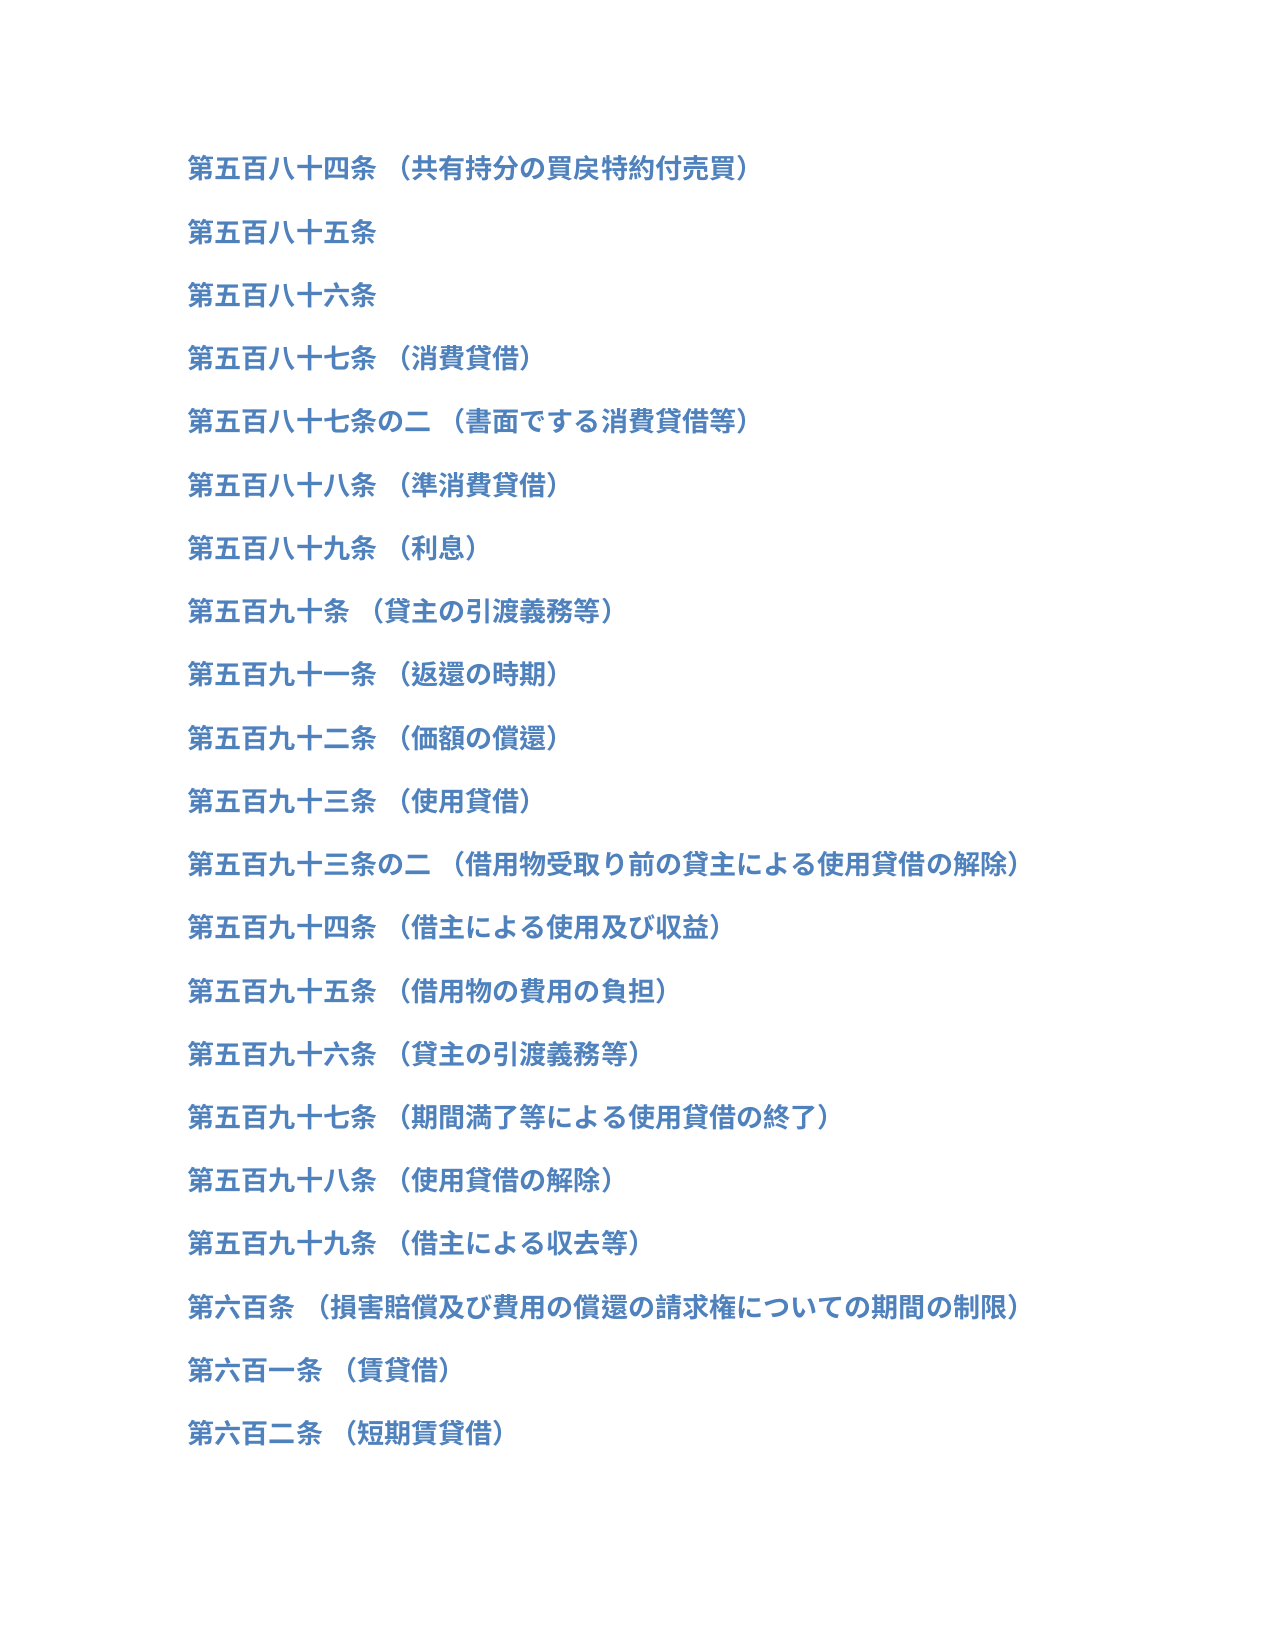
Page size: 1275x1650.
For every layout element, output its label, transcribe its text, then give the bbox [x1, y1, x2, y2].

subtitle 第五百九十三条の二 （借用物受取り前の貸主による使用貸借の解除） [187, 846, 1087, 882]
subtitle 第五百九十九条 （借主による収去等） [187, 1225, 1087, 1262]
subtitle 第五百九十五条 （借用物の費用の負担） [187, 972, 1087, 1009]
subtitle 第五百九十八条 （使用貸借の解除） [187, 1162, 1087, 1198]
subtitle 第五百八十八条 （準消費貸借） [187, 466, 1087, 503]
subtitle 第五百九十三条 （使用貸借） [187, 782, 1087, 819]
subtitle 第五百八十四条 （共有持分の買戻特約付売買） [187, 150, 1087, 187]
subtitle 第五百九十七条 （期間満了等による使用貸借の終了） [187, 1098, 1087, 1135]
subtitle 第五百九十一条 （返還の時期） [187, 656, 1087, 693]
subtitle 第五百八十五条 [187, 213, 1087, 250]
subtitle 第五百九十四条 （借主による使用及び収益） [187, 909, 1087, 946]
subtitle 第六百二条 （短期賃貸借） [187, 1414, 1087, 1451]
subtitle 第六百一条 （賃貸借） [187, 1351, 1087, 1388]
subtitle 第五百八十六条 [187, 276, 1087, 313]
subtitle 第五百八十七条 （消費貸借） [187, 340, 1087, 377]
subtitle 第五百八十九条 （利息） [187, 529, 1087, 566]
subtitle 第五百九十六条 （貸主の引渡義務等） [187, 1035, 1087, 1072]
subtitle 第五百八十七条の二 （書面でする消費貸借等） [187, 403, 1087, 440]
subtitle 第五百九十二条 （価額の償還） [187, 719, 1087, 756]
subtitle 第五百九十条 （貸主の引渡義務等） [187, 593, 1087, 629]
subtitle 第六百条 （損害賠償及び費用の償還の請求権についての期間の制限） [187, 1288, 1087, 1325]
